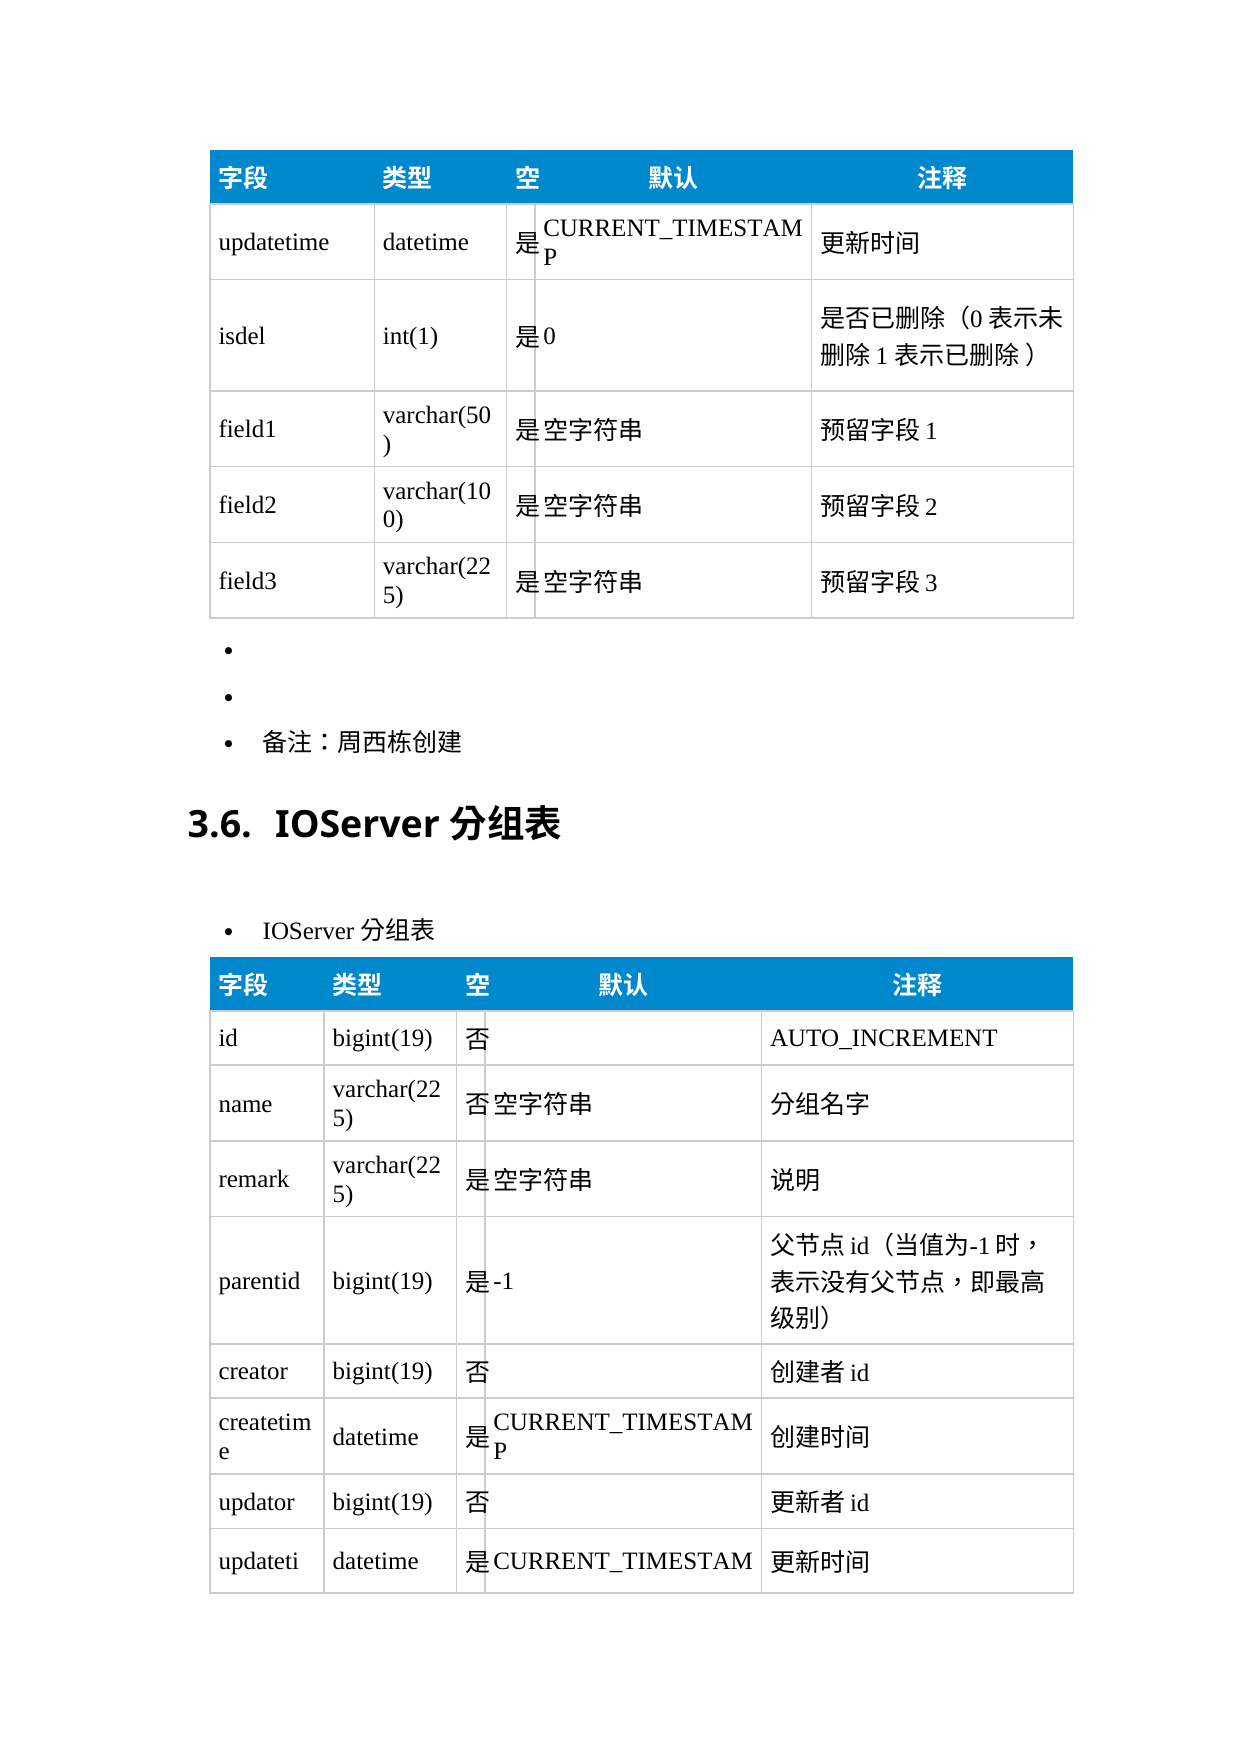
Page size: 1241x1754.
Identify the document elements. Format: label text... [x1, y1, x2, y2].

table_cell 预留字段3 [812, 543, 1073, 617]
table_cell 0 [536, 280, 811, 390]
table_cell field1 [211, 392, 374, 466]
table_cell CURRENT_TIMESTAMP [536, 205, 811, 279]
table_cell 否 [457, 1066, 484, 1140]
table_cell -1 [486, 1217, 761, 1343]
table_header 注释 [761, 957, 1073, 1010]
table_cell bigint(19) [325, 1345, 456, 1397]
table_header 类型 [324, 957, 456, 1010]
table_cell CURRENT_TIMESTAMP [486, 1529, 761, 1592]
table_cell bigint(19) [325, 1475, 456, 1527]
table_cell 否 [457, 1475, 484, 1527]
table_cell 父节点id（当值为-1时，表示没有父节点，即最高级别） [762, 1217, 1073, 1343]
table_cell 说明 [762, 1142, 1073, 1216]
table_cell field3 [211, 543, 374, 617]
table_cell creator [211, 1345, 323, 1397]
table_cell id [211, 1012, 323, 1064]
table_cell CURRENT_TIMESTAMP [486, 1399, 761, 1473]
table_cell 创建者id [762, 1345, 1073, 1397]
table_cell 空字符串 [486, 1142, 761, 1216]
table_header 默认 [535, 150, 811, 203]
table_cell bigint(19) [325, 1012, 456, 1064]
table_cell datetime [325, 1399, 456, 1473]
table_header 空 [456, 957, 485, 1010]
table_cell remark [211, 1142, 323, 1216]
table_cell createtime [211, 1399, 323, 1473]
table_header 字段 [210, 150, 374, 203]
table_cell 创建时间 [762, 1399, 1073, 1473]
table_cell isdel [211, 280, 374, 390]
table_cell updatetime [211, 1529, 323, 1592]
table_cell [486, 1012, 761, 1064]
table_cell 是 [507, 392, 534, 466]
table_cell 是 [457, 1399, 484, 1473]
table_cell 是 [507, 280, 534, 390]
table_cell 是 [507, 543, 534, 617]
table_cell 空字符串 [536, 543, 811, 617]
table_cell 是 [507, 205, 534, 279]
table_cell 是否已删除（0 表示未删除 1 表示已删除 ） [812, 280, 1073, 390]
table_cell datetime [325, 1529, 456, 1592]
table_cell name [211, 1066, 323, 1140]
table_cell varchar(225) [325, 1142, 456, 1216]
table_cell 更新时间 [762, 1529, 1073, 1592]
table_header 注释 [811, 150, 1073, 203]
table_cell parentid [211, 1217, 323, 1343]
list IOServer 分组表 [225, 910, 1053, 947]
table_cell 空字符串 [486, 1066, 761, 1140]
table_header 类型 [374, 150, 507, 203]
table_cell 分组名字 [762, 1066, 1073, 1140]
table_cell varchar(50) [375, 392, 506, 466]
table_cell 否 [457, 1012, 484, 1064]
table_cell 否 [457, 1345, 484, 1397]
table_cell int(1) [375, 280, 506, 390]
table_cell 空字符串 [536, 392, 811, 466]
table_header 字段 [210, 957, 324, 1010]
table_cell AUTO_INCREMENT [762, 1012, 1073, 1064]
table_cell [486, 1475, 761, 1527]
table_header 默认 [485, 957, 761, 1010]
table_cell 预留字段1 [812, 392, 1073, 466]
table_cell datetime [375, 205, 506, 279]
table_header 空 [507, 150, 535, 203]
table_cell 更新者id [762, 1475, 1073, 1527]
list 备注：周西栋创建 [225, 723, 1053, 759]
table_cell 预留字段2 [812, 467, 1073, 542]
table_cell updatetime [211, 205, 374, 279]
table_cell varchar(225) [325, 1066, 456, 1140]
table_cell varchar(100) [375, 467, 506, 542]
table_cell 是 [507, 467, 534, 542]
table_cell 是 [457, 1142, 484, 1216]
table_cell [486, 1345, 761, 1397]
table_cell bigint(19) [325, 1217, 456, 1343]
table_cell field2 [211, 467, 374, 542]
subtitle IOServer 分组表 [187, 794, 1053, 849]
table_cell 更新时间 [812, 205, 1073, 279]
table_cell 是 [457, 1529, 484, 1592]
table_cell 是 [457, 1217, 484, 1343]
table_cell updator [211, 1475, 323, 1527]
table_cell varchar(225) [375, 543, 506, 617]
table_cell 空字符串 [536, 467, 811, 542]
